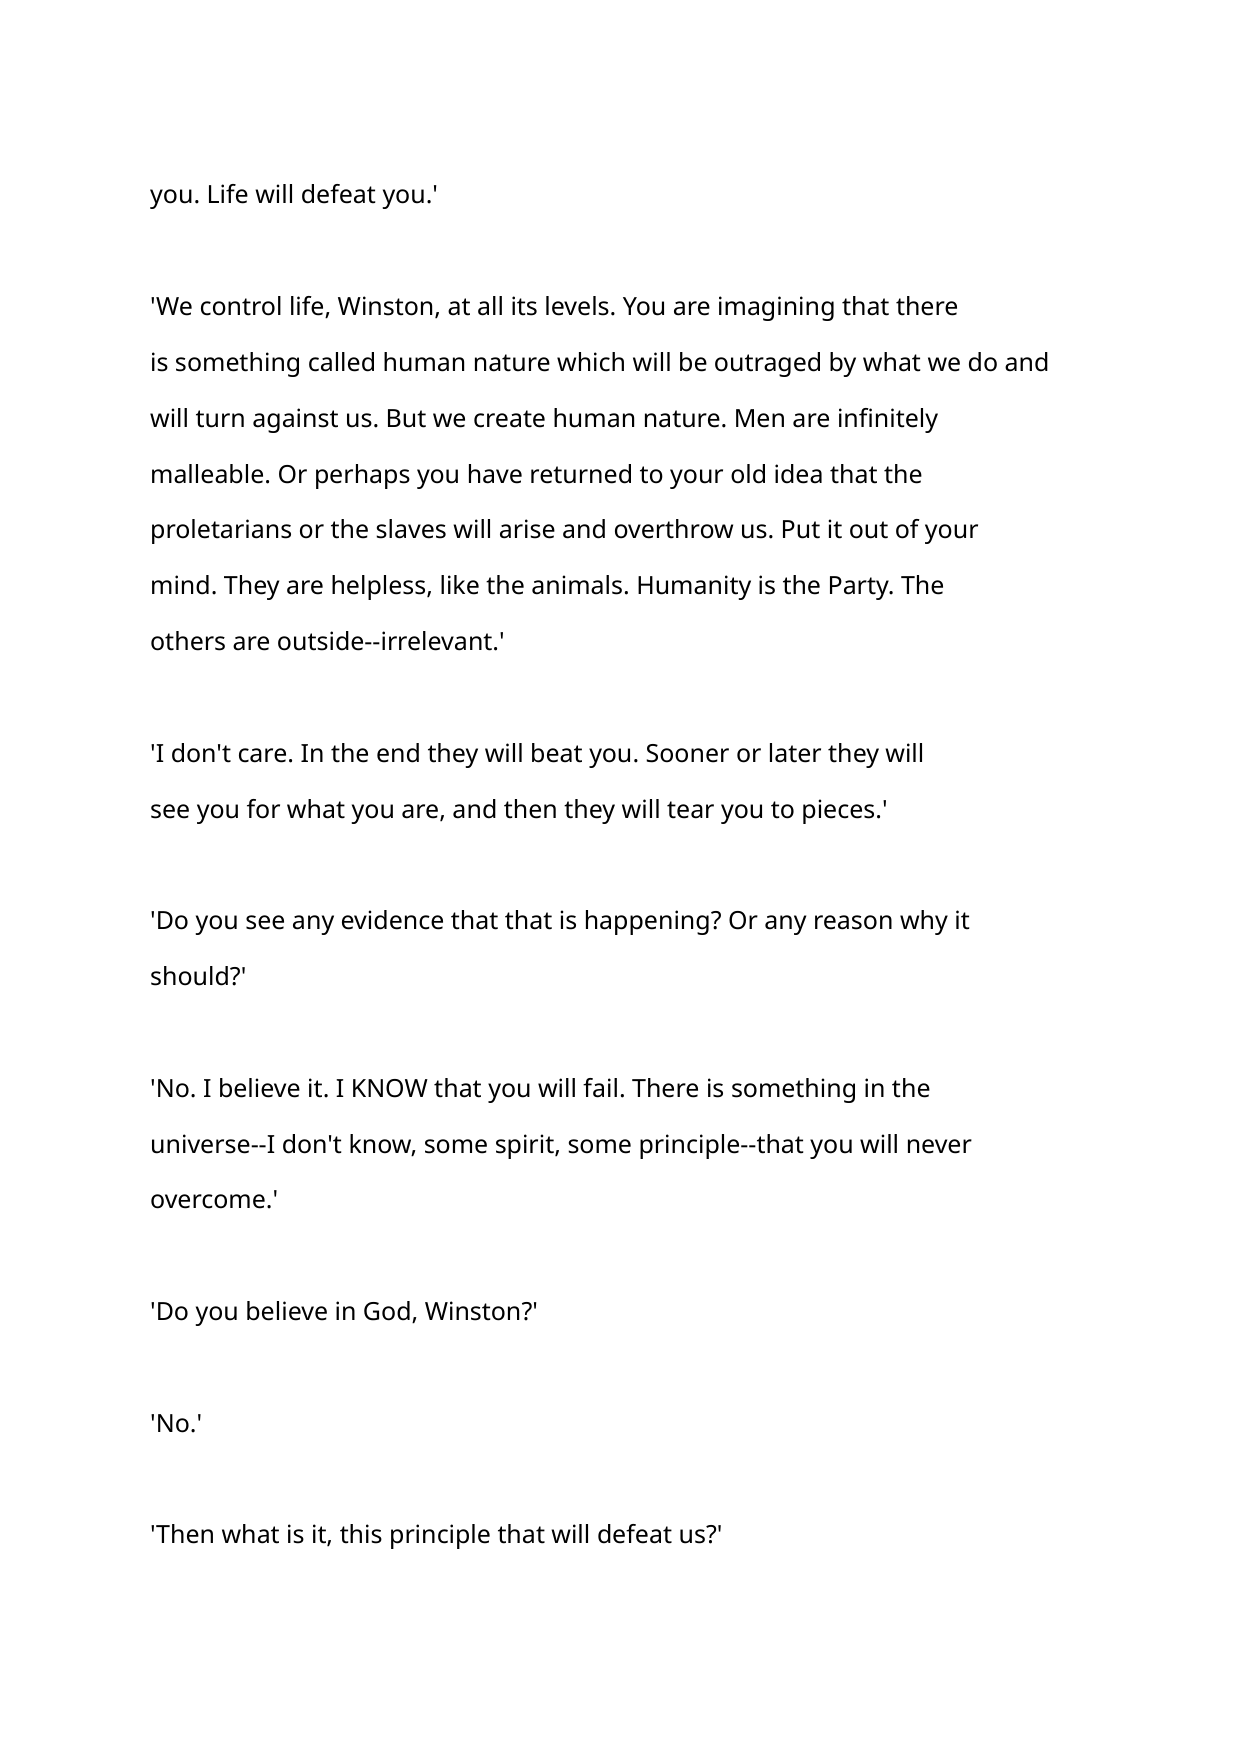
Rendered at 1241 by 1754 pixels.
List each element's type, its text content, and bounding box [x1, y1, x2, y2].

text 'I don't care. In the end they will beat you. Sooner or later they will [150, 736, 1090, 769]
text is something called human nature which will be outraged by what we do and [150, 345, 1090, 379]
text 'No.' [150, 1406, 1090, 1439]
text universe--I don't know, some spirit, some principle--that you will never [150, 1126, 1090, 1160]
text 'Do you see any evidence that that is happening? Or any reason why it [150, 903, 1090, 937]
text should?' [150, 959, 1090, 993]
text proletarians or the slaves will arise and overthrow us. Put it out of your [150, 512, 1090, 546]
text overcome.' [150, 1182, 1090, 1216]
text will turn against us. But we create human nature. Men are infinitely [150, 401, 1090, 434]
text you. Life will defeat you.' [150, 177, 1090, 211]
text 'No. I believe it. I KNOW that you will fail. There is something in the [150, 1071, 1090, 1104]
text 'Then what is it, this principle that will defeat us?' [150, 1517, 1090, 1551]
text see you for what you are, and then they will tear you to pieces.' [150, 791, 1090, 825]
text others are outside--irrelevant.' [150, 624, 1090, 658]
text malleable. Or perhaps you have returned to your old idea that the [150, 456, 1090, 490]
text mind. They are helpless, like the animals. Humanity is the Party. The [150, 568, 1090, 602]
text 'Do you believe in God, Winston?' [150, 1294, 1090, 1328]
text 'We control life, Winston, at all its levels. You are imagining that there [150, 289, 1090, 323]
